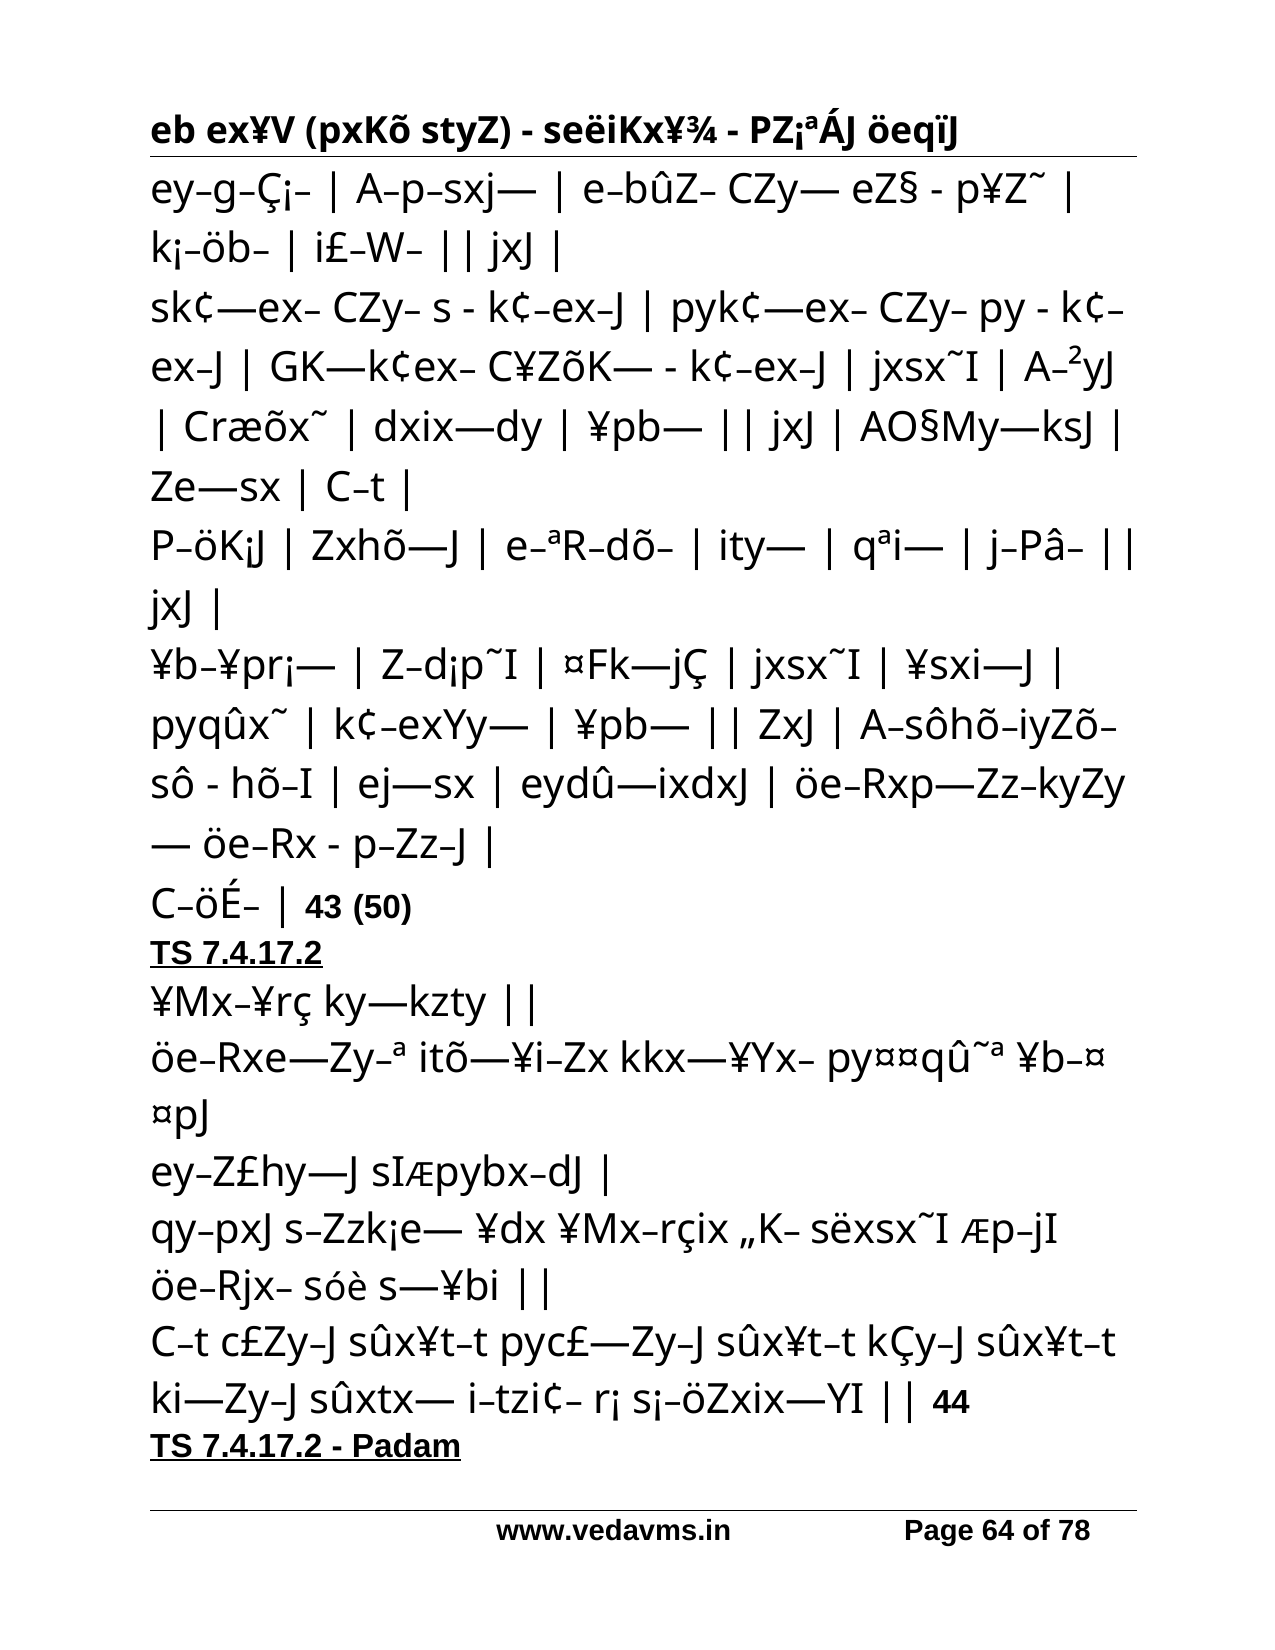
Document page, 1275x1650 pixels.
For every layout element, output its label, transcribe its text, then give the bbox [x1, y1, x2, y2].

text ey–Z£hy—J sIÆpybx–dJ | [150, 1142, 1142, 1198]
text ¥b–¥pr¡— | Z–d¡p˜I | ¤Fk—jÇ | jxsx˜I | ¥sxi—J | [150, 635, 1142, 692]
text P–öK¡J | Zxhõ—J | e–ªR–dõ– | ity— | qªi— | j–Pâ– || jxJ | [150, 516, 1142, 632]
text ¥Mx–¥rç ky—kzty || [150, 971, 1142, 1028]
text öe–Rjx– sóè s—¥bi || [150, 1255, 1142, 1312]
text C–t c£Zy–J sûx¥t–t pyc£—Zy–J sûx¥t–t kÇy–J sûx¥t–t ki—Zy–J sûxtx— i–tzi¢– r¡ s¡–öZxix—YI || 44 [150, 1312, 1142, 1426]
text öe–Rxe—Zy–ª itõ—¥i–Zx kkx—¥Yx– py¤¤qû˜ª ¥b–¤¤pJ [150, 1028, 1142, 1142]
text pyqûx˜ | k¢–exYy— | ¥pb— || ZxJ | A–sôhõ–iyZõ–sô - hõ–I | ej—sx | eydû—ixdxJ | öe–Rxp—Zz–kyZy— öe–Rx - p–Zz–J | [150, 695, 1142, 871]
text ezp—sûZzJ | Rz–pc—dõx– CZy— Rz–p - c–dõx–J | ey–g–Ç¡– | A–p–sxj— | e–bûZ– CZy— eZ§ - p¥Z˜ | k¡–öb– | i£–W– || jxJ | [150, 158, 1142, 275]
text TS 7.4.17.2 - Padam [150, 1426, 1142, 1464]
text qy–pxJ s–Zzk¡e— ¥dx ¥Mx–rçix „K– sëxsx˜I Æp–jI [150, 1198, 1142, 1255]
text TS 7.4.17.2 [150, 933, 1142, 971]
text sk¢—ex– CZy– s - k¢–ex–J | pyk¢—ex– CZy– py - k¢–ex–J | GK—k¢ex– C¥ZõK— - k¢–ex–J | jxsx˜I | A–²yJ | Cræõx˜ | dxix—dy | ¥pb— || jxJ | AO§My—ksJ | Ze—sx | C–t | [150, 278, 1142, 513]
text C–öÉ– | 43 (50) [150, 873, 1142, 930]
